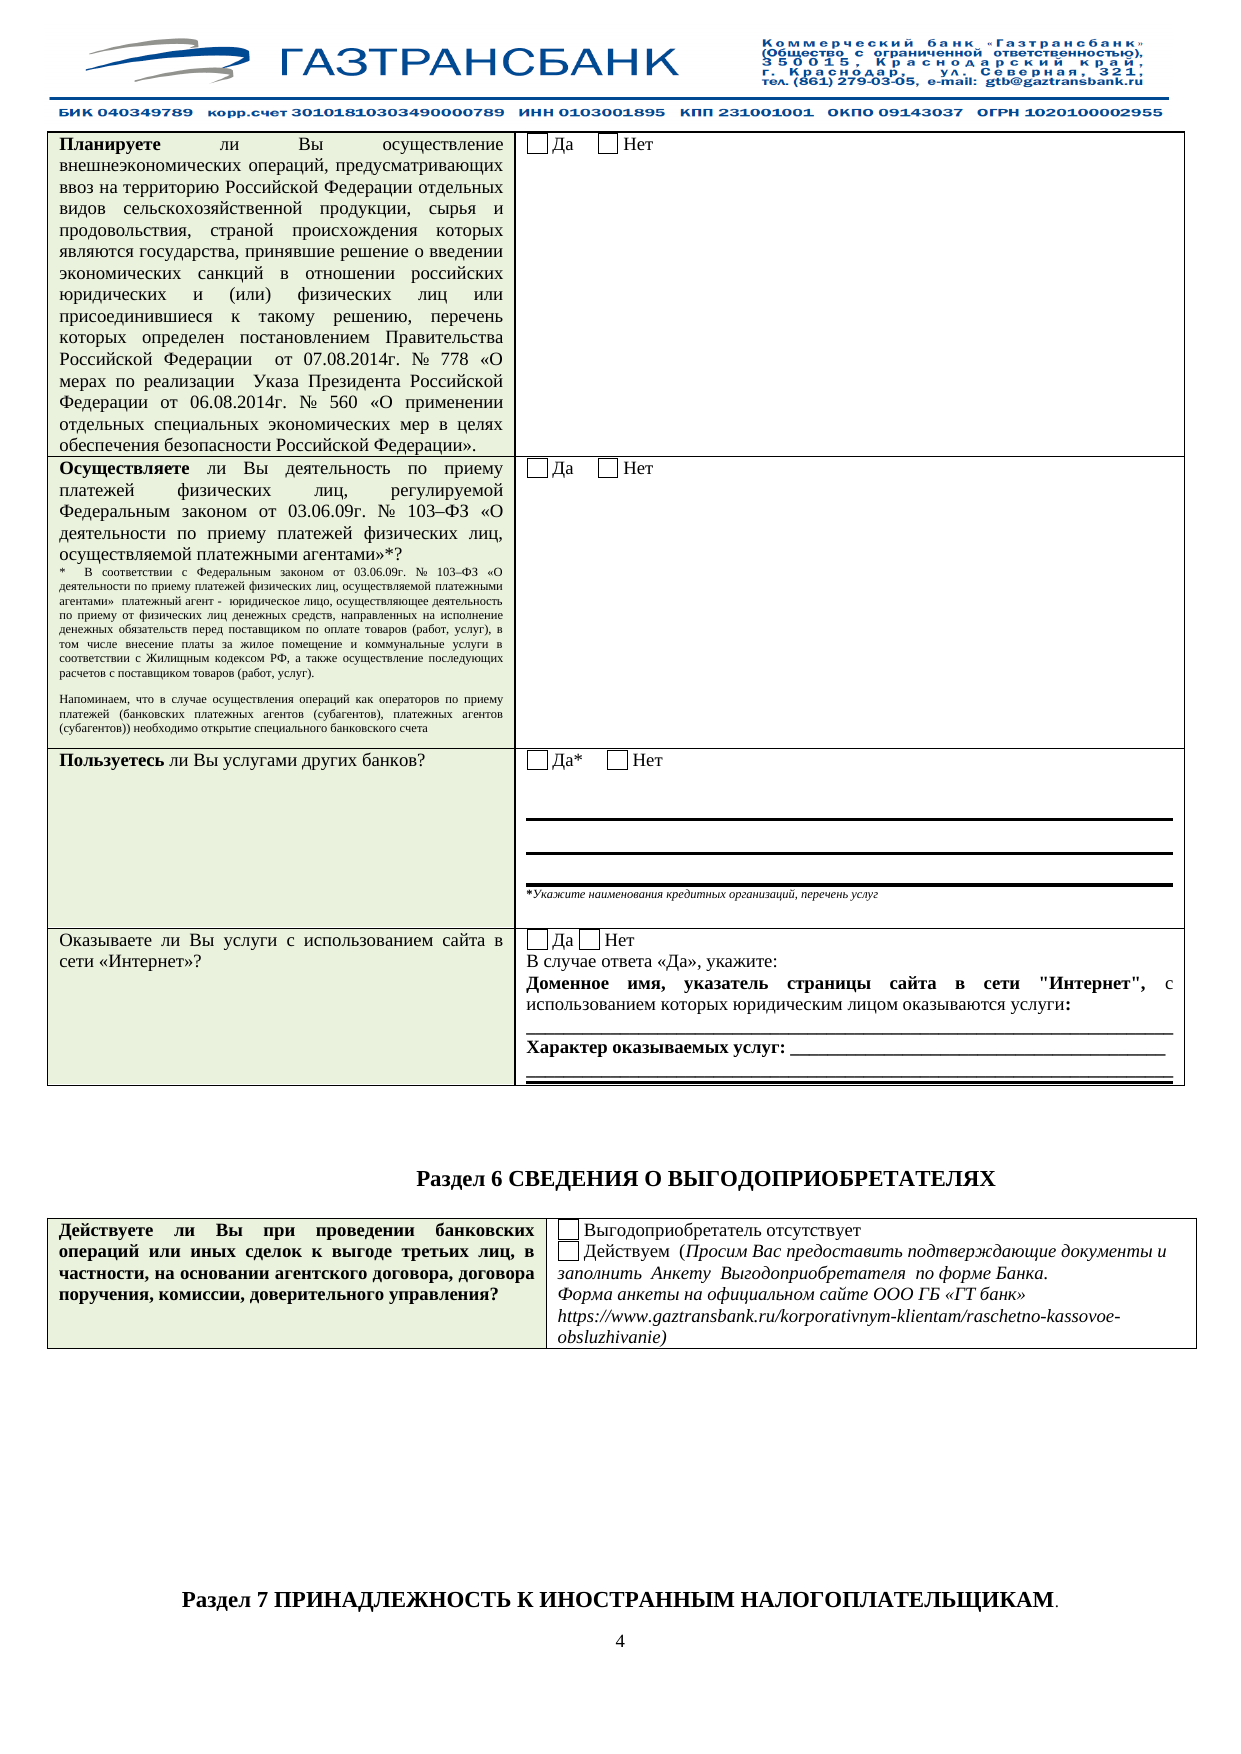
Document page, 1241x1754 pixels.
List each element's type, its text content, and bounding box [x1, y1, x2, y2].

text Раздел 6 СВЕДЕНИЯ О ВЫГОДОПРИОБРЕТАТЕЛЯХ [231, 1165, 1181, 1191]
table_cell Осуществляете ли Вы деятельность по приему платежей физических лиц, регулируемой Федеральным законом от 03.06.09г. № 103–ФЗ «О деятельности по приему платежей физических лиц, осуществляемой платежными агентами»*? * В соответствии с Федеральным законом от 03.06.09г. № 103–ФЗ «О деятельности по приему платежей физических лиц, осуществляемой платежными агентами» платежный агент - юридическое лицо, осуществляющее деятельность по приему от физических лиц денежных средств, направленных на исполнение денежных обязательств перед поставщиком по оплате товаров (работ, услуг), в том числе внесение платы за жилое помещение и коммунальные услуги в соответствии с Жилищным кодексом РФ, а также осуществление последующих расчетов с поставщиком товаров (работ, услуг). Напоминаем, что в случае осуществления операций как операторов по приему платежей (банковских платежных агентов (субагентов), платежных агентов (субагентов)) необходимо открытие специального банковского счета [48, 457, 514, 748]
table_header Выгодоприобретатель отсутствует Действуем (Просим Вас предоставить подтверждающие документы и заполнить Анкету Выгодоприобретателя по форме Банка. Форма анкеты на официальном сайте ООО ГБ «ГТ банк» https://www.gaztransbank.ru/korporativnym-klientam/raschetno-kassovoe-obsluzhivanie) [547, 1219, 1196, 1348]
table_cell Да Нет [516, 133, 1184, 456]
table_cell Да* Нет *Укажите наименования кредитных организаций, перечень услуг [516, 749, 1184, 927]
text Раздел 7 ПРИНАДЛЕЖНОСТЬ К ИНОСТРАННЫМ НАЛОГОПЛАТЕЛЬЩИКАМ. [59, 1586, 1181, 1612]
table_cell Да Нет В случае ответа «Да», укажите: Доменное имя, указатель страницы сайта в сети "Интернет", с использованием которых юридическим лицом оказываются услуги: _____________________________________________________________________ Характер оказываемых услуг: ________________________________________ _____________________________________________________________________ [516, 929, 1184, 1084]
table_header Действуете ли Вы при проведении банковских операций или иных сделок к выгоде третьих лиц, в частности, на основании агентского договора, договора поручения, комиссии, доверительного управления? [48, 1219, 546, 1348]
picture [45, 21, 1174, 124]
table_cell Да Нет [516, 457, 1184, 748]
table_cell Пользуетесь ли Вы услугами других банков? [48, 749, 514, 927]
table_cell Планируете ли Вы осуществление внешнеэкономических операций, предусматривающих ввоз на территорию Российской Федерации отдельных видов сельскохозяйственной продукции, сырья и продовольствия, страной происхождения которых являются государства, принявшие решение о введении экономических санкций в отношении российских юридических и (или) физических лиц или присоединившиеся к такому решению, перечень которых определен постановлением Правительства Российской Федерации от 07.08.2014г. № 778 «О мерах по реализации Указа Президента Российской Федерации от 06.08.2014г. № 560 «О применении отдельных специальных экономических мер в целях обеспечения безопасности Российской Федерации». [48, 133, 514, 456]
table_cell Оказываете ли Вы услуги с использованием сайта в сети «Интернет»? [48, 929, 514, 1084]
